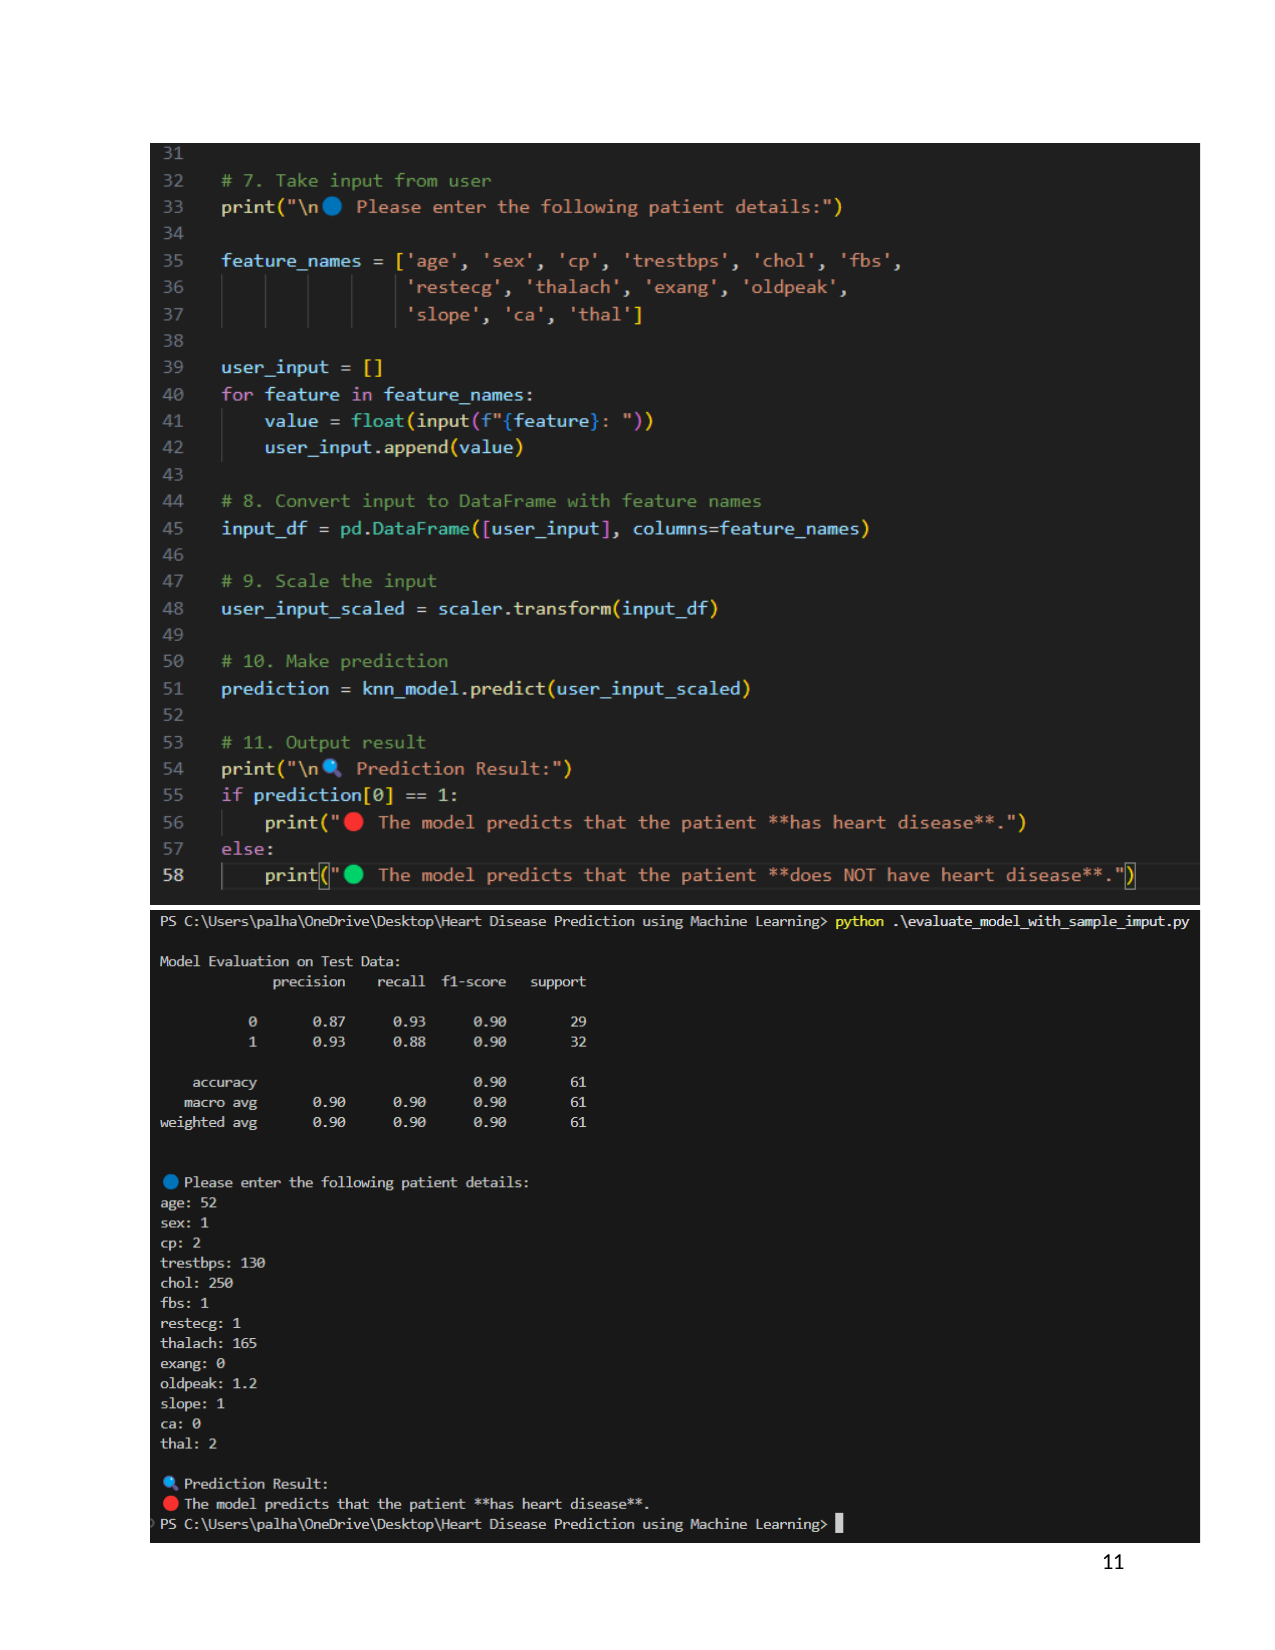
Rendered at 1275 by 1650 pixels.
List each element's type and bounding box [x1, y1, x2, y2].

picture [150, 143, 1200, 905]
picture [150, 910, 1200, 1543]
